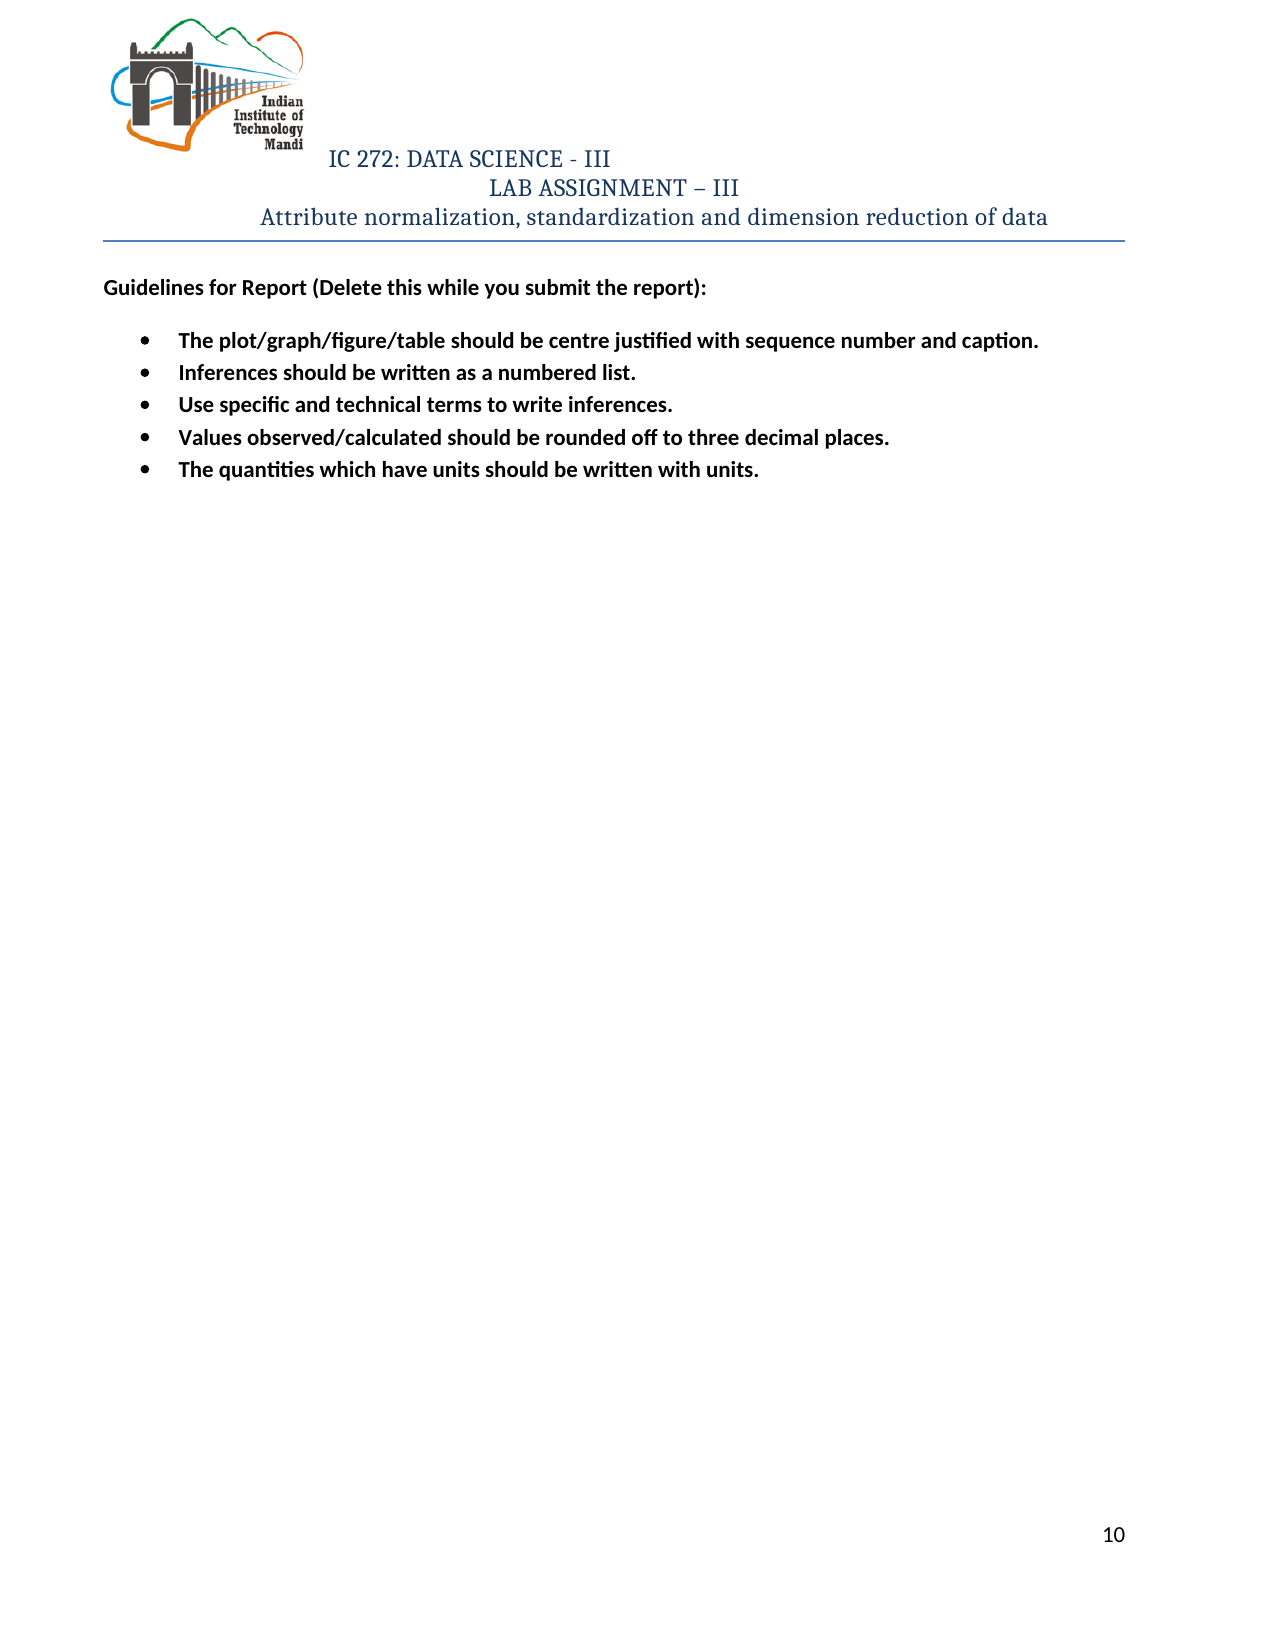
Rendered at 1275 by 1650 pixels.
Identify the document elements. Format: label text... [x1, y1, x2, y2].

list Values observed/calculated should be rounded off to three decimal places. [141, 423, 1125, 451]
list The quantities which have units should be written with units. [141, 455, 1125, 483]
list The plot/graph/figure/table should be centre justified with sequence number and caption. [141, 326, 1125, 354]
list Use specific and technical terms to write inferences. [141, 391, 1125, 419]
picture [103, 0, 313, 168]
text Guidelines for Report (Delete this while you submit the report): [103, 273, 1125, 301]
list Inferences should be written as a numbered list. [141, 358, 1125, 386]
